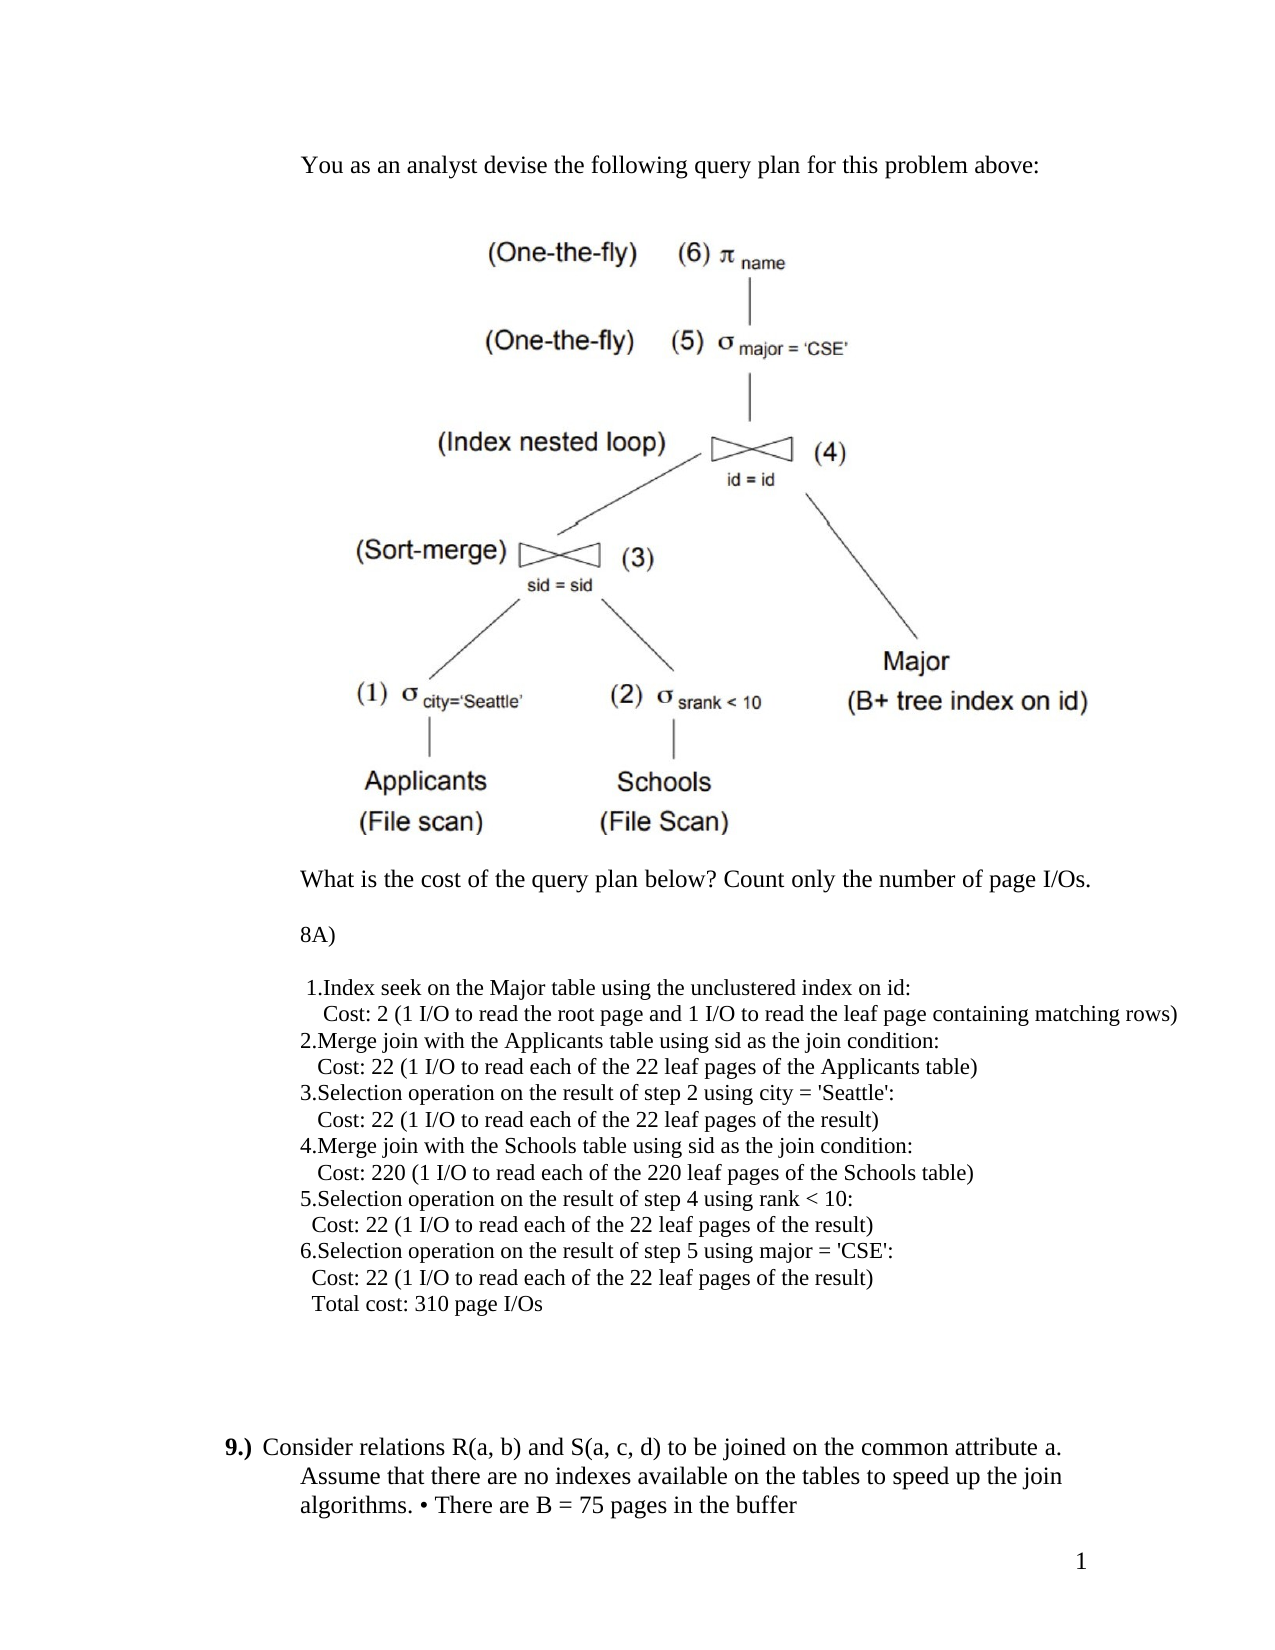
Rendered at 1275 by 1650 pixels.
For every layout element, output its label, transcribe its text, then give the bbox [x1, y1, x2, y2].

text 4.Merge join with the Schools table using sid as the join condition: [300, 1132, 1210, 1158]
text 3.Selection operation on the result of step 2 using city = 'Seattle': [300, 1079, 1210, 1106]
text Cost: 22 (1 I/O to read each of the 22 leaf pages of the result) [300, 1106, 1210, 1132]
text You as an analyst devise the following query plan for this problem above: [177, 150, 1163, 179]
text Cost: 22 (1 I/O to read each of the 22 leaf pages of the Applicants table) [300, 1053, 1210, 1079]
text 1.Index seek on the Major table using the unclustered index on id: [300, 974, 1210, 1000]
text What is the cost of the query plan below? Count only the number of page I/Os. [300, 864, 1210, 893]
text 2.Merge join with the Applicants table using sid as the join condition: [300, 1027, 1210, 1053]
text Cost: 22 (1 I/O to read each of the 22 leaf pages of the result) [300, 1211, 1210, 1238]
text Cost: 220 (1 I/O to read each of the 220 leaf pages of the Schools table) [300, 1158, 1210, 1185]
list Consider relations R(a, b) and S(a, c, d) to be joined on the common attribute a. Assume that there are no indexes available on the tables to speed up the join algorithms. • There are B = 75 pages in the buffer [225, 1432, 1062, 1519]
text 6.Selection operation on the result of step 5 using major = 'CSE': [300, 1238, 1210, 1264]
text Cost: 2 (1 I/O to read the root page and 1 I/O to read the leaf page containing matching rows) [300, 1000, 1210, 1027]
text Cost: 22 (1 I/O to read each of the 22 leaf pages of the result) [300, 1264, 1210, 1290]
text 5.Selection operation on the result of step 4 using rank < 10: [300, 1185, 1210, 1211]
text Total cost: 310 page I/Os [300, 1290, 1210, 1317]
picture [349, 232, 1089, 835]
text 8A) [300, 921, 1210, 948]
